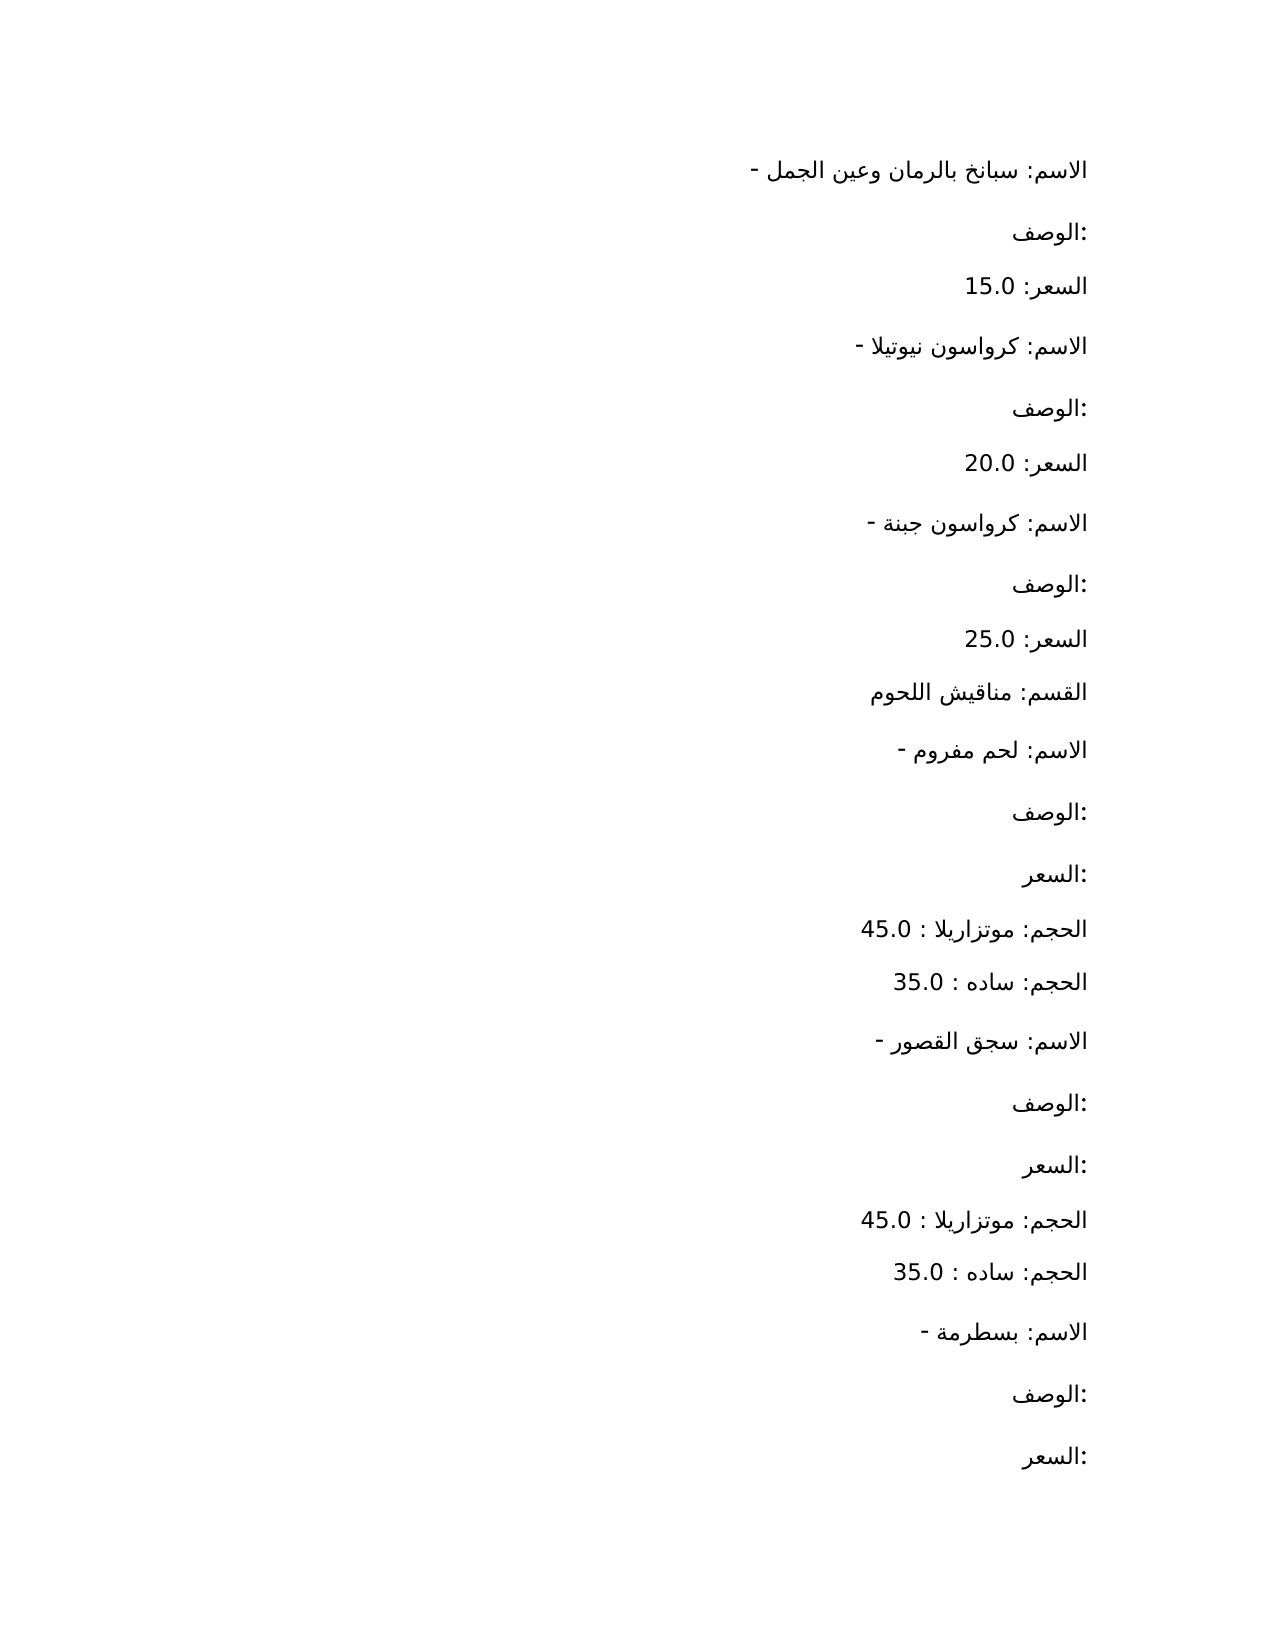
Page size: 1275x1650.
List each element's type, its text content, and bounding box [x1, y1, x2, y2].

text الحجم: موتزاريلا : 45.0 [187, 1207, 1087, 1233]
text الحجم: ساده : 35.0 [187, 1259, 1087, 1286]
text الوصف: [187, 388, 1087, 424]
text الحجم: ساده : 35.0 [187, 969, 1087, 995]
text - الاسم: كرواسون نيوتيلا [187, 326, 1087, 362]
text الوصف: [187, 1374, 1087, 1410]
text - الاسم: سجق القصور [187, 1021, 1087, 1057]
text - الاسم: بسطرمة [187, 1312, 1087, 1348]
text الوصف: [187, 564, 1087, 600]
text السعر: [187, 1436, 1087, 1472]
text السعر: 25.0 [187, 626, 1087, 653]
text القسم: مناقيش اللحوم [187, 679, 1087, 706]
text الوصف: [187, 212, 1087, 247]
text - الاسم: لحم مفروم [187, 731, 1087, 766]
text السعر: [187, 854, 1087, 890]
text الوصف: [187, 1083, 1087, 1119]
text - الاسم: كرواسون جبنة [187, 503, 1087, 538]
text الحجم: موتزاريلا : 45.0 [187, 916, 1087, 942]
text السعر: 15.0 [187, 273, 1087, 300]
text السعر: [187, 1145, 1087, 1181]
text الوصف: [187, 792, 1087, 828]
text - الاسم: سبانخ بالرمان وعين الجمل [187, 150, 1087, 186]
text السعر: 20.0 [187, 450, 1087, 477]
